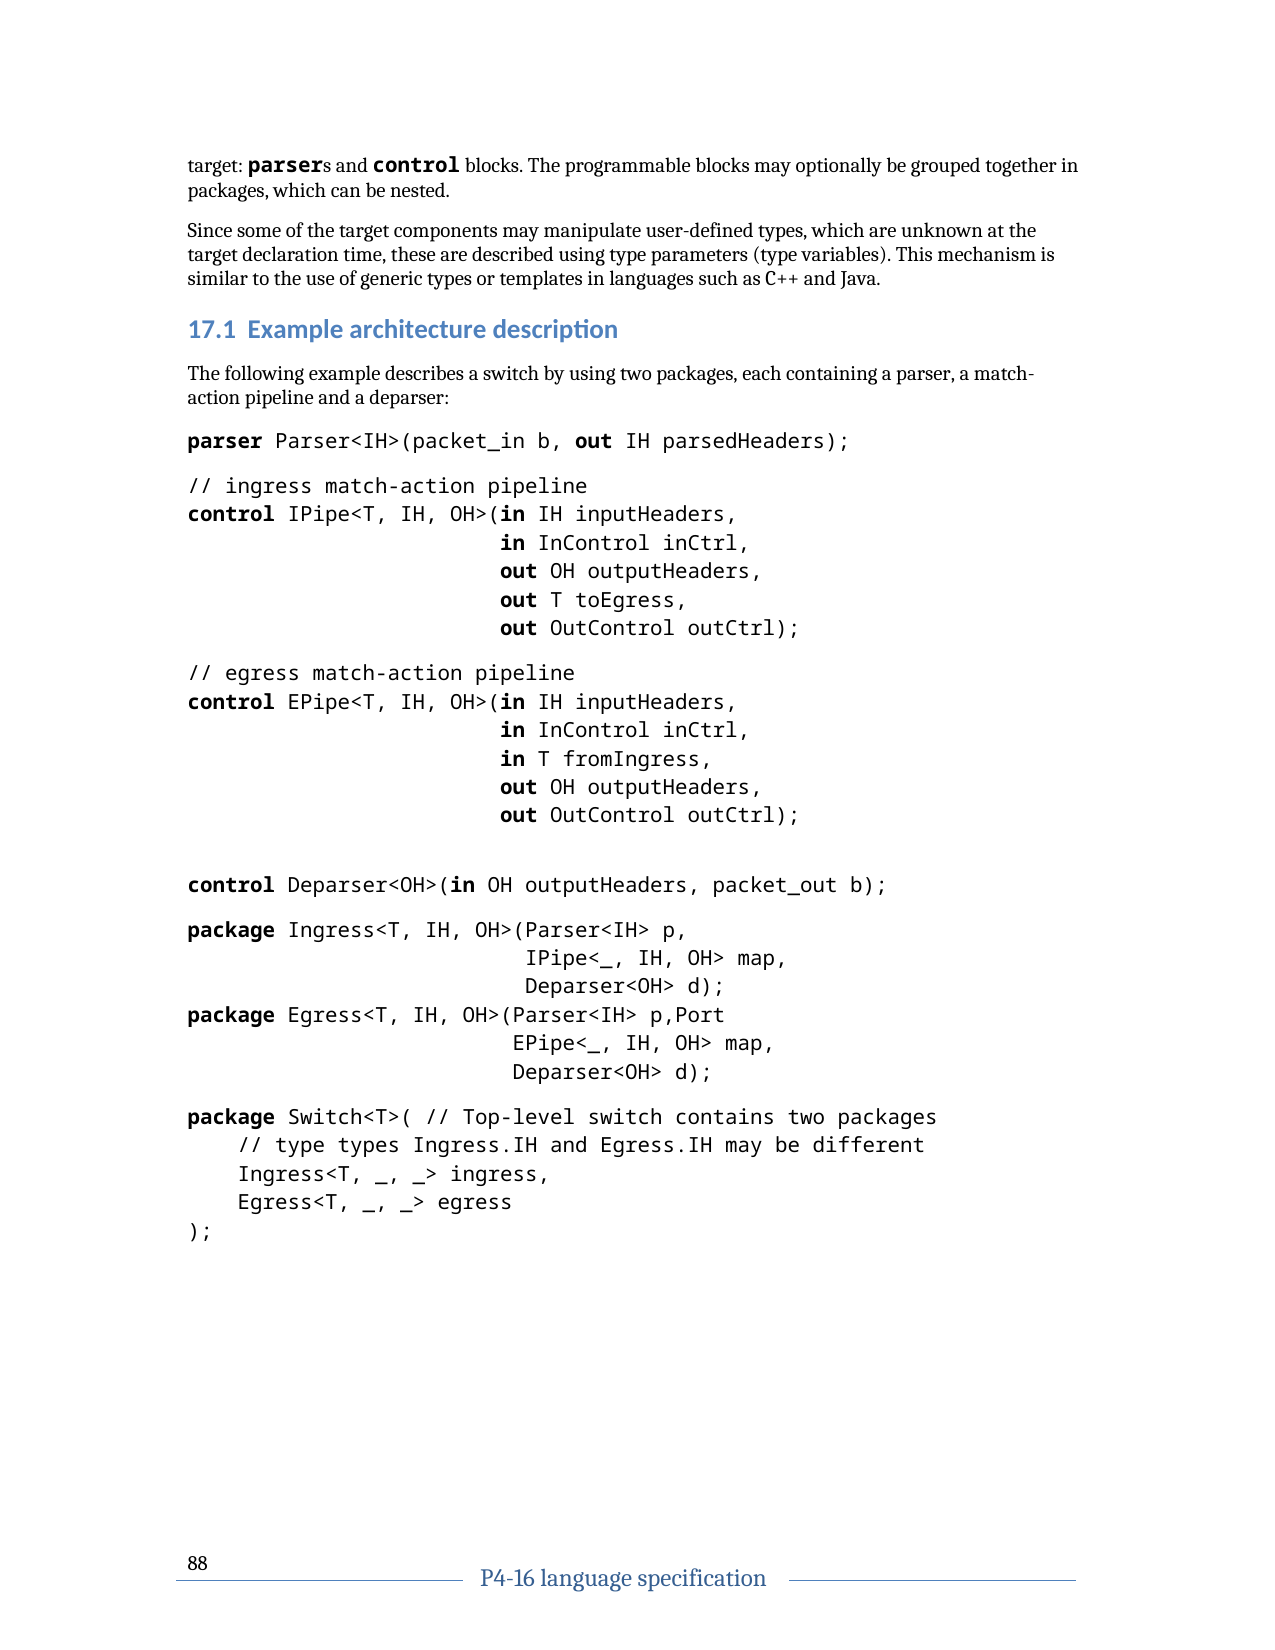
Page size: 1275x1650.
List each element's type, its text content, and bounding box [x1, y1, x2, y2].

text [187, 150, 1087, 202]
text The following example describes a switch by using two packages, each containing a parser, a match-action pipeline and a deparser: [187, 361, 1087, 409]
subtitle Example architecture description [187, 312, 1087, 345]
text Since some of the target components may manipulate user-defined types, which are unknown at the target declaration time, these are described using type parameters (type variables). This mechanism is similar to the use of generic types or templates in languages such as C++ and Java. [187, 219, 1087, 291]
text // ingress match-action pipeline control IPipe<T, IH, OH>(in IH inputHeaders, in InControl inCtrl, out OH outputHeaders, out T toEgress, out OutControl outCtrl); [187, 471, 1087, 642]
text parser Parser<IH>(packet_in b, out IH parsedHeaders); [187, 426, 1087, 454]
text package Switch<T>( // Top-level switch contains two packages // type types Ingress.IH and Egress.IH may be different Ingress<T, _, _> ingress, Egress<T, _, _> egress ); [187, 1102, 1087, 1268]
text package Ingress<T, IH, OH>(Parser<IH> p, IPipe<_, IH, OH> map, Deparser<OH> d); package Egress<T, IH, OH>(Parser<IH> p,Port EPipe<_, IH, OH> map, Deparser<OH> d); [187, 915, 1087, 1085]
text // egress match-action pipeline control EPipe<T, IH, OH>(in IH inputHeaders, in InControl inCtrl, in T fromIngress, out OH outputHeaders, out OutControl outCtrl); [187, 658, 1087, 853]
text control Deparser<OH>(in OH outputHeaders, packet_out b); [187, 870, 1087, 898]
